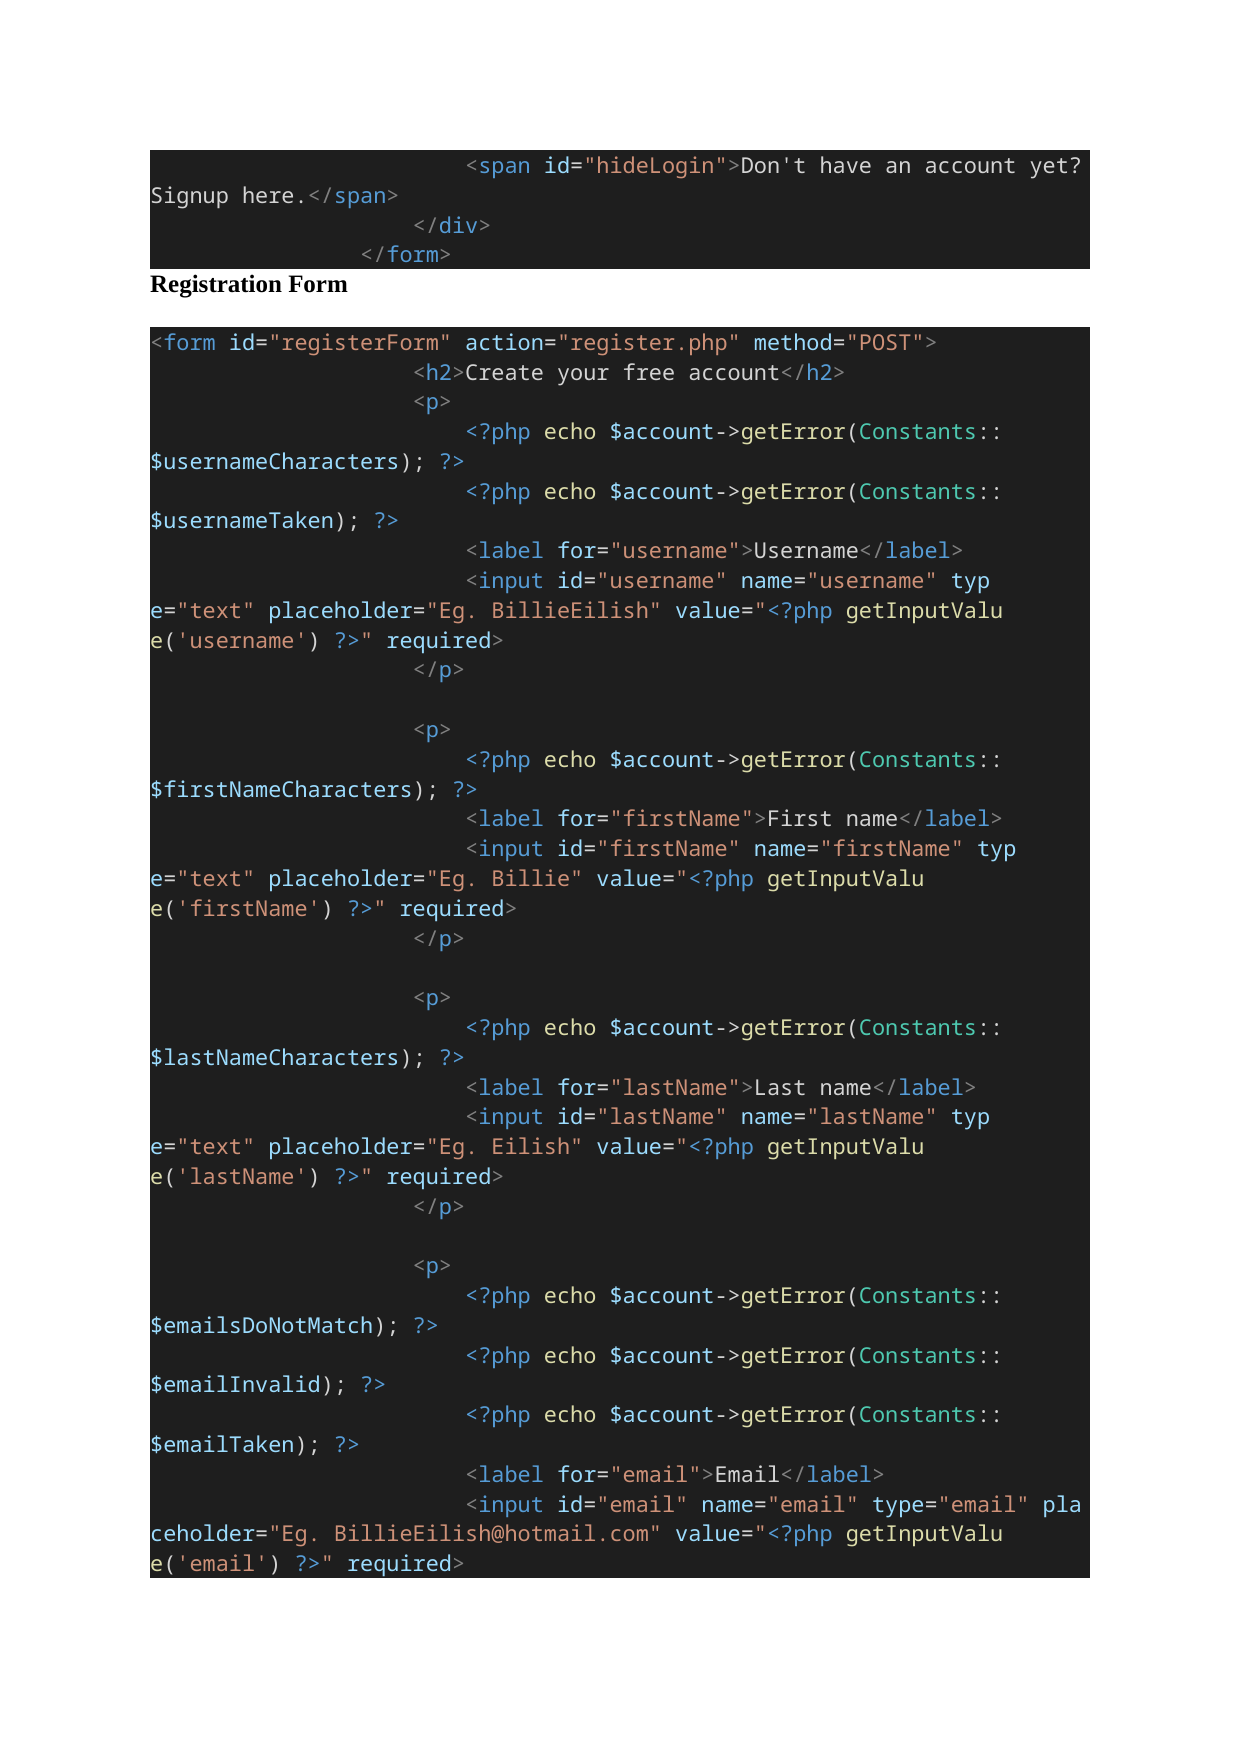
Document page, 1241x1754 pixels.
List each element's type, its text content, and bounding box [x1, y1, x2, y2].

text <?php echo $account->getError(Constants::$usernameCharacters); ?> [150, 416, 1090, 476]
text <label for="firstName">First name</label> [150, 803, 1090, 833]
text Registration Form [150, 269, 1090, 298]
text <input id="email" name="email" type="email" placeholder="Eg. BillieEilish@hotmail.com" value="<?php getInputValue('email') ?>" required> [150, 1488, 1090, 1578]
text <?php echo $account->getError(Constants::$lastNameCharacters); ?> [150, 1012, 1090, 1071]
text <form id="registerForm" action="register.php" method="POST"> [150, 327, 1090, 356]
text <?php echo $account->getError(Constants::$emailTaken); ?> [150, 1399, 1090, 1459]
text <input id="firstName" name="firstName" type="text" placeholder="Eg. Billie" value="<?php getInputValue('firstName') ?>" required> [150, 833, 1090, 922]
text <?php echo $account->getError(Constants::$emailInvalid); ?> [150, 1339, 1090, 1399]
text <label for="email">Email</label> [150, 1459, 1090, 1488]
text </div> [150, 209, 1090, 239]
text </p> [150, 1191, 1090, 1220]
text <input id="lastName" name="lastName" type="text" placeholder="Eg. Eilish" value="<?php getInputValue('lastName') ?>" required> [150, 1101, 1090, 1191]
text <label for="lastName">Last name</label> [150, 1071, 1090, 1101]
text <span id="hideLogin">Don't have an account yet? Signup here.</span> [150, 150, 1090, 209]
text <p> [150, 982, 1090, 1012]
text <p> [150, 386, 1090, 416]
text <p> [150, 1250, 1090, 1280]
text <?php echo $account->getError(Constants::$usernameTaken); ?> [150, 476, 1090, 535]
text <p> [150, 714, 1090, 744]
text <h2>Create your free account</h2> [150, 356, 1090, 386]
text <?php echo $account->getError(Constants::$emailsDoNotMatch); ?> [150, 1280, 1090, 1339]
text <input id="username" name="username" type="text" placeholder="Eg. BillieEilish" value="<?php getInputValue('username') ?>" required> [150, 565, 1090, 654]
text </p> [150, 654, 1090, 684]
text <label for="username">Username</label> [150, 535, 1090, 565]
text <?php echo $account->getError(Constants::$firstNameCharacters); ?> [150, 744, 1090, 803]
text </form> [150, 239, 1090, 269]
text </p> [150, 922, 1090, 952]
